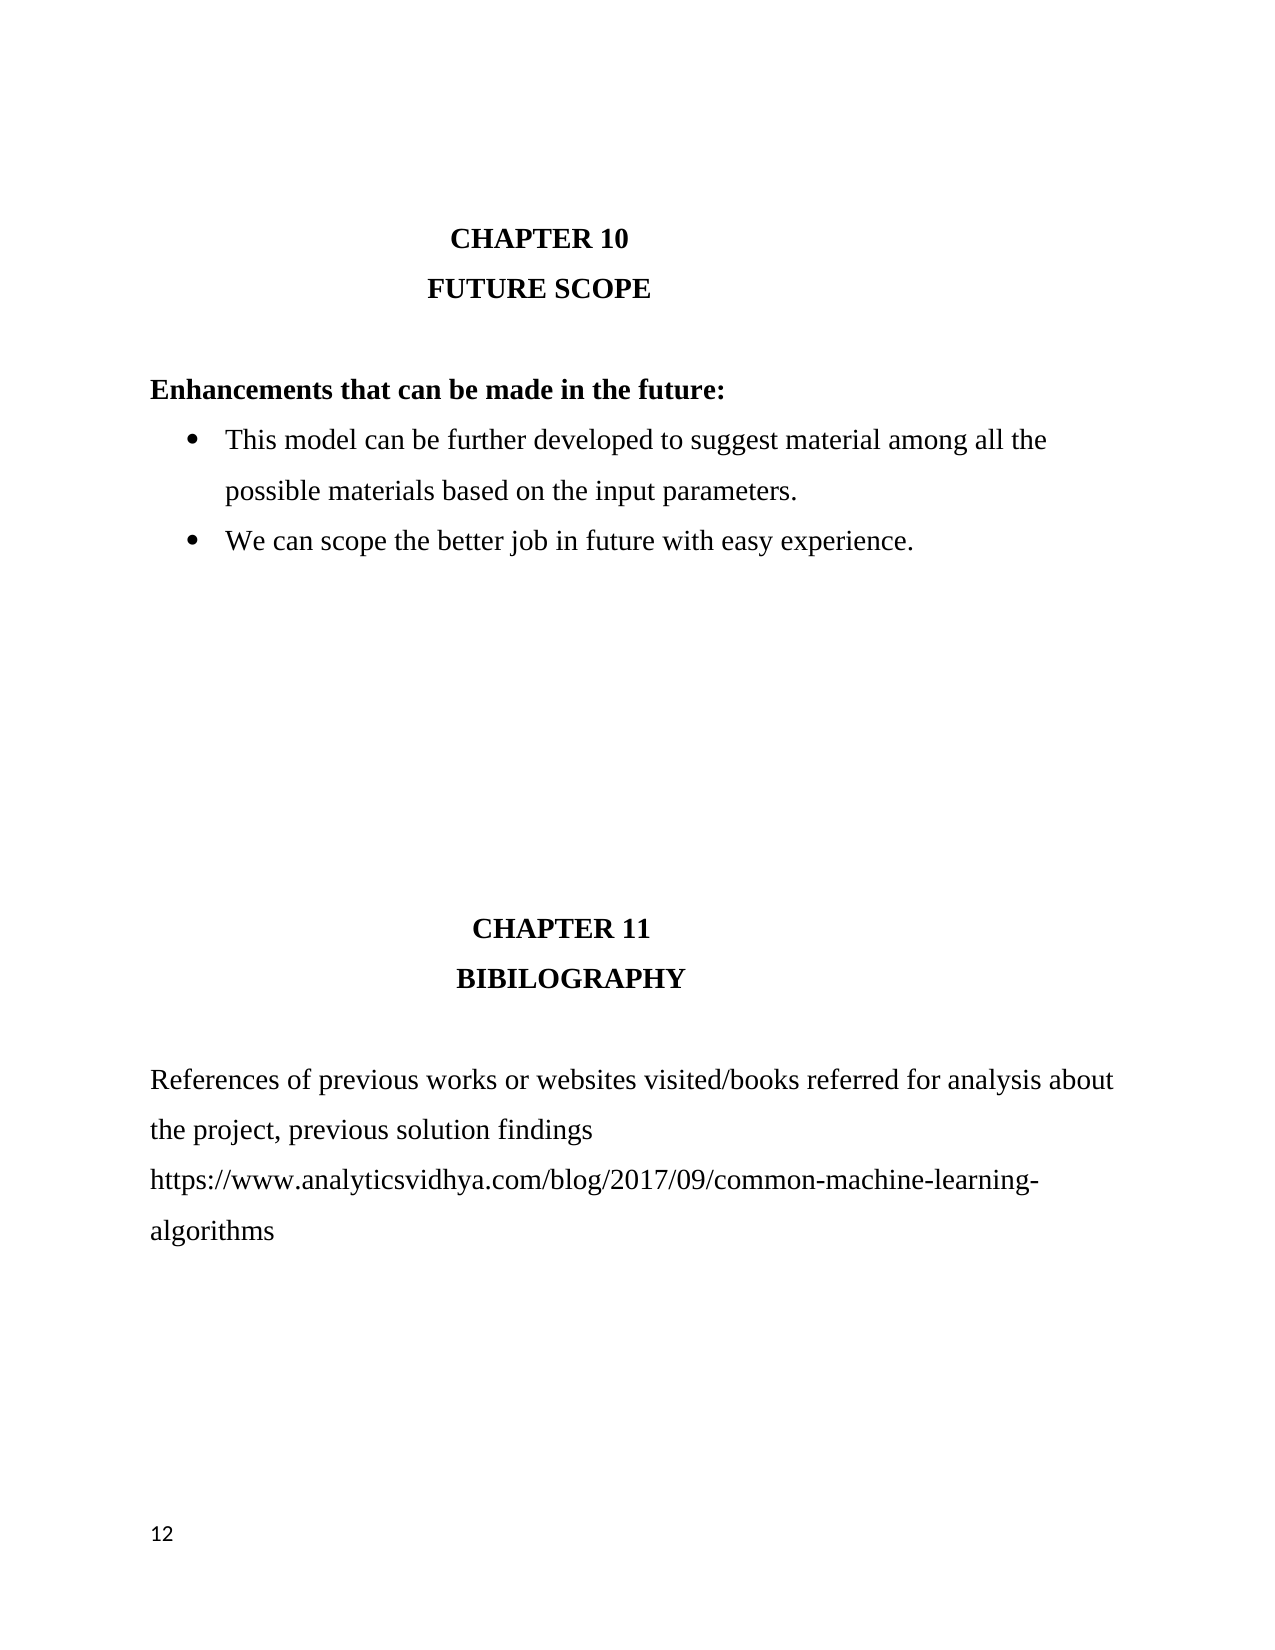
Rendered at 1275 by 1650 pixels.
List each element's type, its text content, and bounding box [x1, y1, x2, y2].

list We can scope the better job in future with easy experience. [187, 523, 1125, 557]
text https://www.analyticsvidhya.com/blog/2017/09/common-machine-learning-algorithms [150, 1162, 1125, 1246]
text Enhancements that can be made in the future: [150, 372, 1125, 406]
text FUTURE SCOPE [150, 271, 1125, 305]
text BIBILOGRAPHY [150, 961, 1125, 995]
list This model can be further developed to suggest material among all the possible materials based on the input parameters. [187, 422, 1125, 506]
text References of previous works or websites visited/books referred for analysis about the project, previous solution findings [150, 1062, 1125, 1146]
text CHAPTER 11 [375, 911, 1125, 944]
text CHAPTER 10 [375, 221, 1125, 255]
